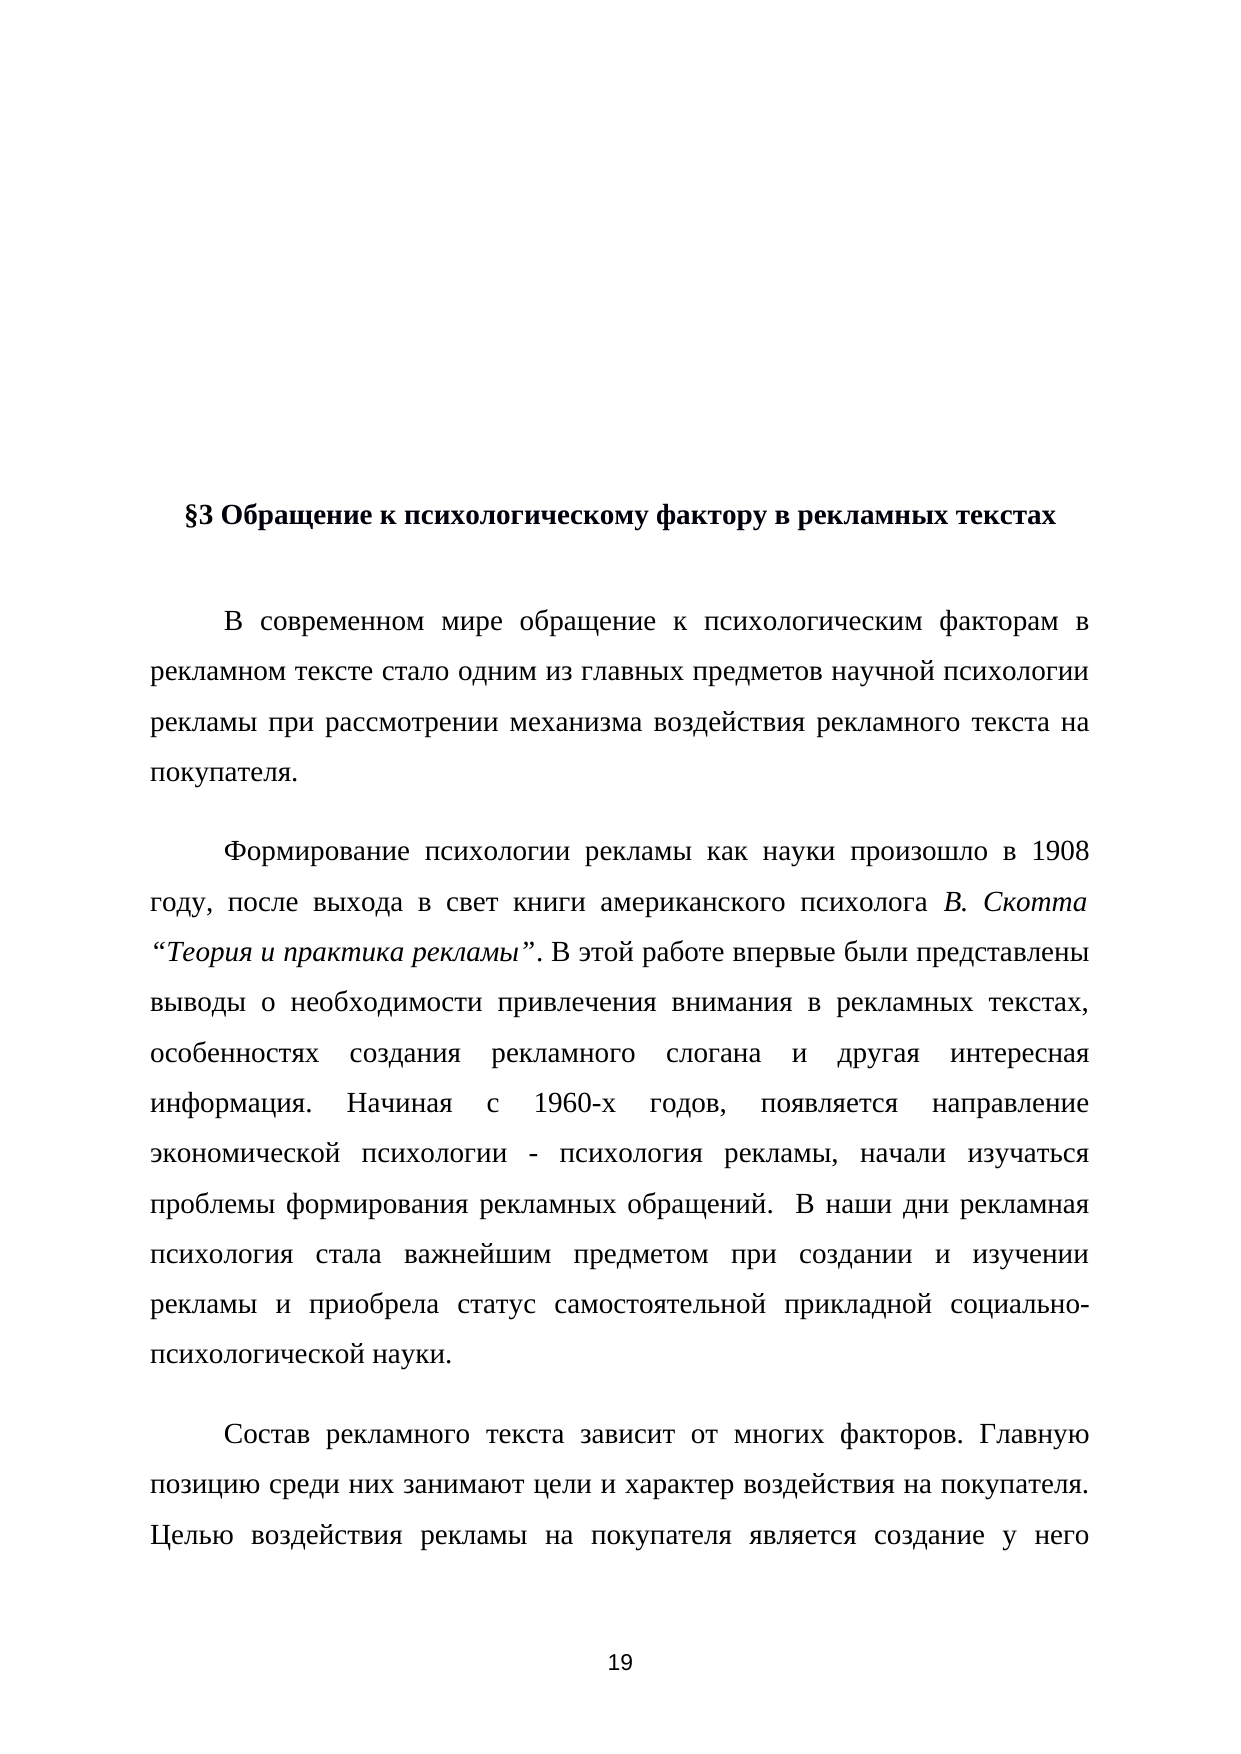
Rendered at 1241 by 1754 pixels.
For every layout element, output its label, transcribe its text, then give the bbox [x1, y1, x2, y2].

text В современном мире обращение к психологическим факторам в рекламном тексте стало одним из главных предметов научной психологии рекламы при рассмотрении механизма воздействия рекламного текста на покупателя. [150, 603, 1090, 788]
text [150, 1416, 1090, 1550]
text Формирование психологии рекламы как науки произошло в 1908 году, после выхода в свет книги американского психолога В. Скотта “Теория и практика рекламы”. В этой работе впервые были представлены выводы о необходимости привлечения внимания в рекламных текстах, особенностях создания рекламного слогана и другая интересная информация. Начиная с 1960-х годов, появляется направление экономической психологии - психология рекламы, начали изучаться проблемы формирования рекламных обращений. В наши дни рекламная психология стала важнейшим предметом при создании и изучении рекламы и приобрела статус самостоятельной прикладной социально-психологической науки. [150, 833, 1090, 1370]
text §3 Обращение к психологическому фактору в рекламных текстах [150, 497, 1090, 530]
